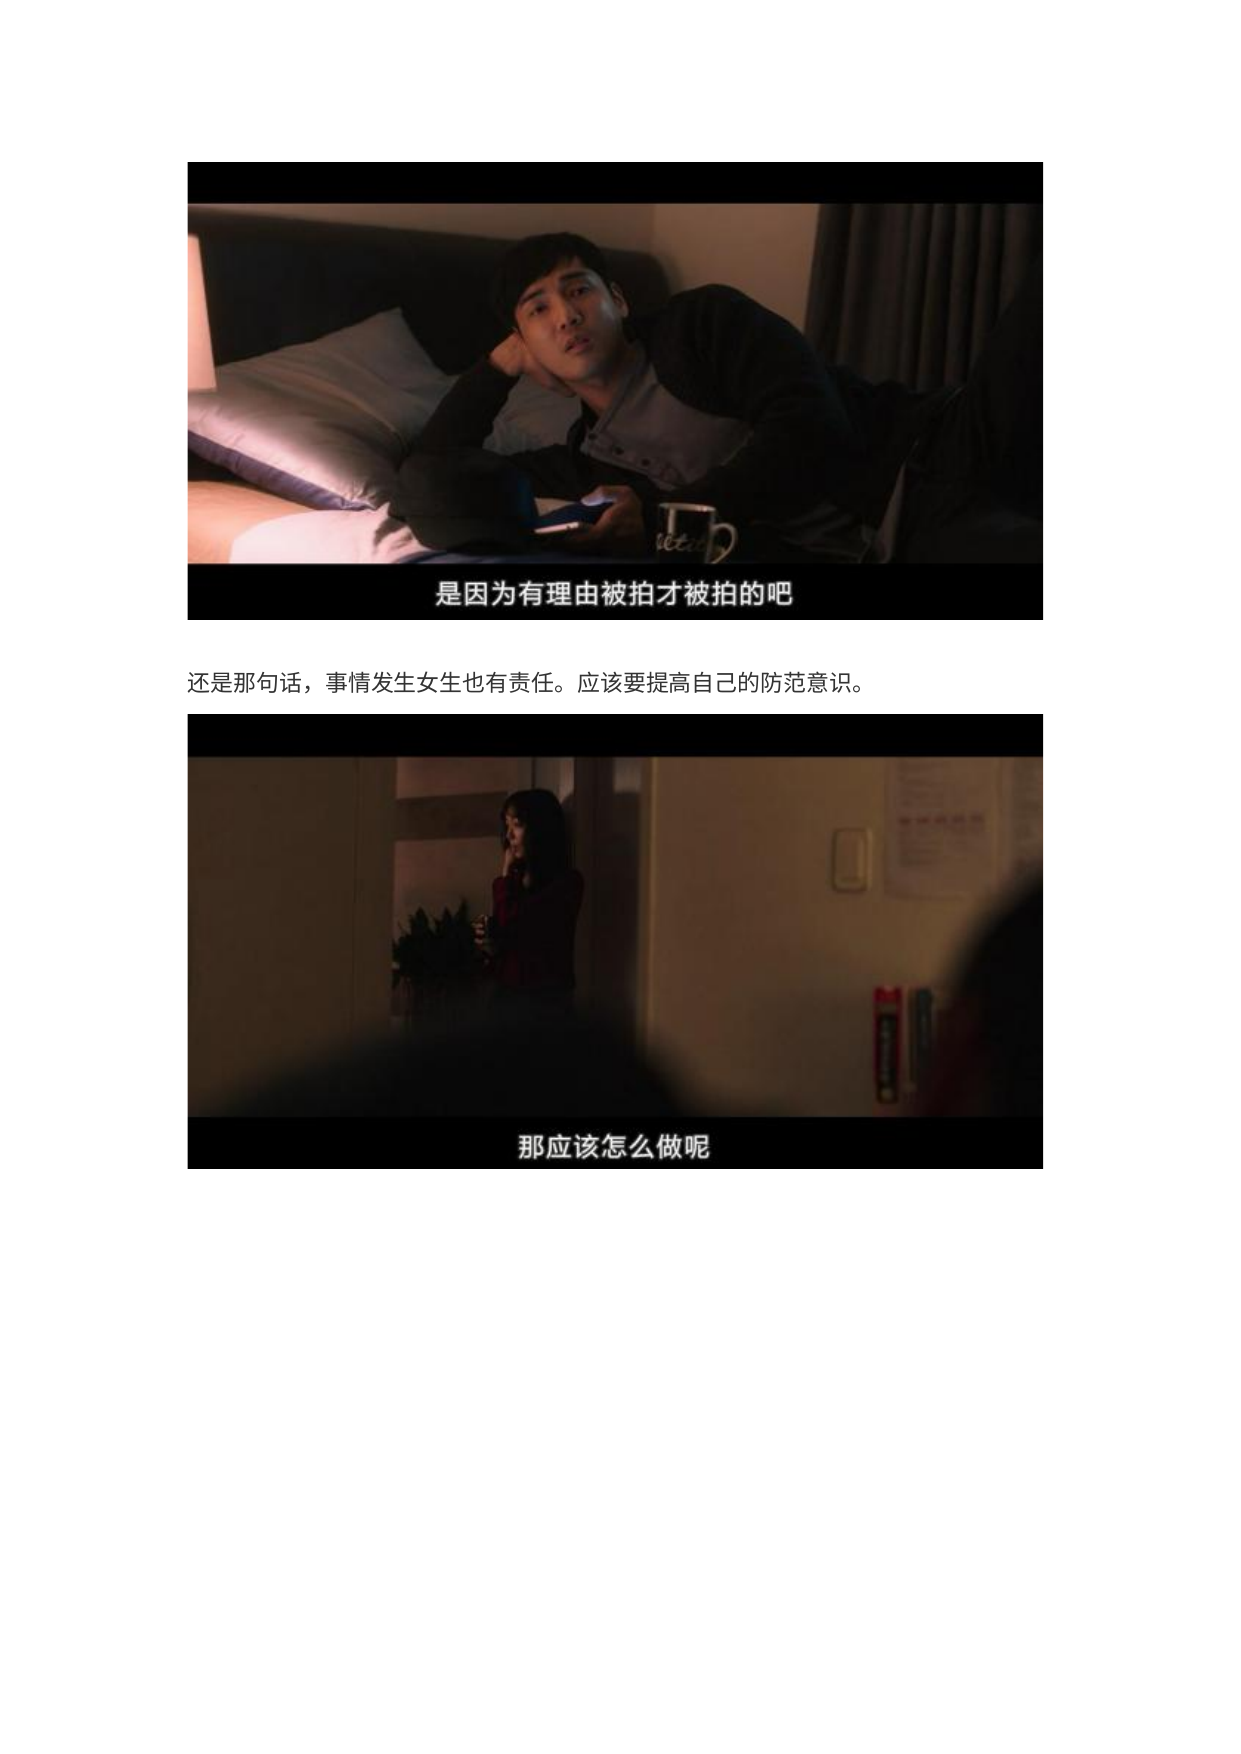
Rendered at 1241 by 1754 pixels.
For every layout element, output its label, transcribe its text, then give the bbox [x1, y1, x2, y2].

picture [187, 162, 1044, 620]
picture [187, 714, 1044, 1169]
